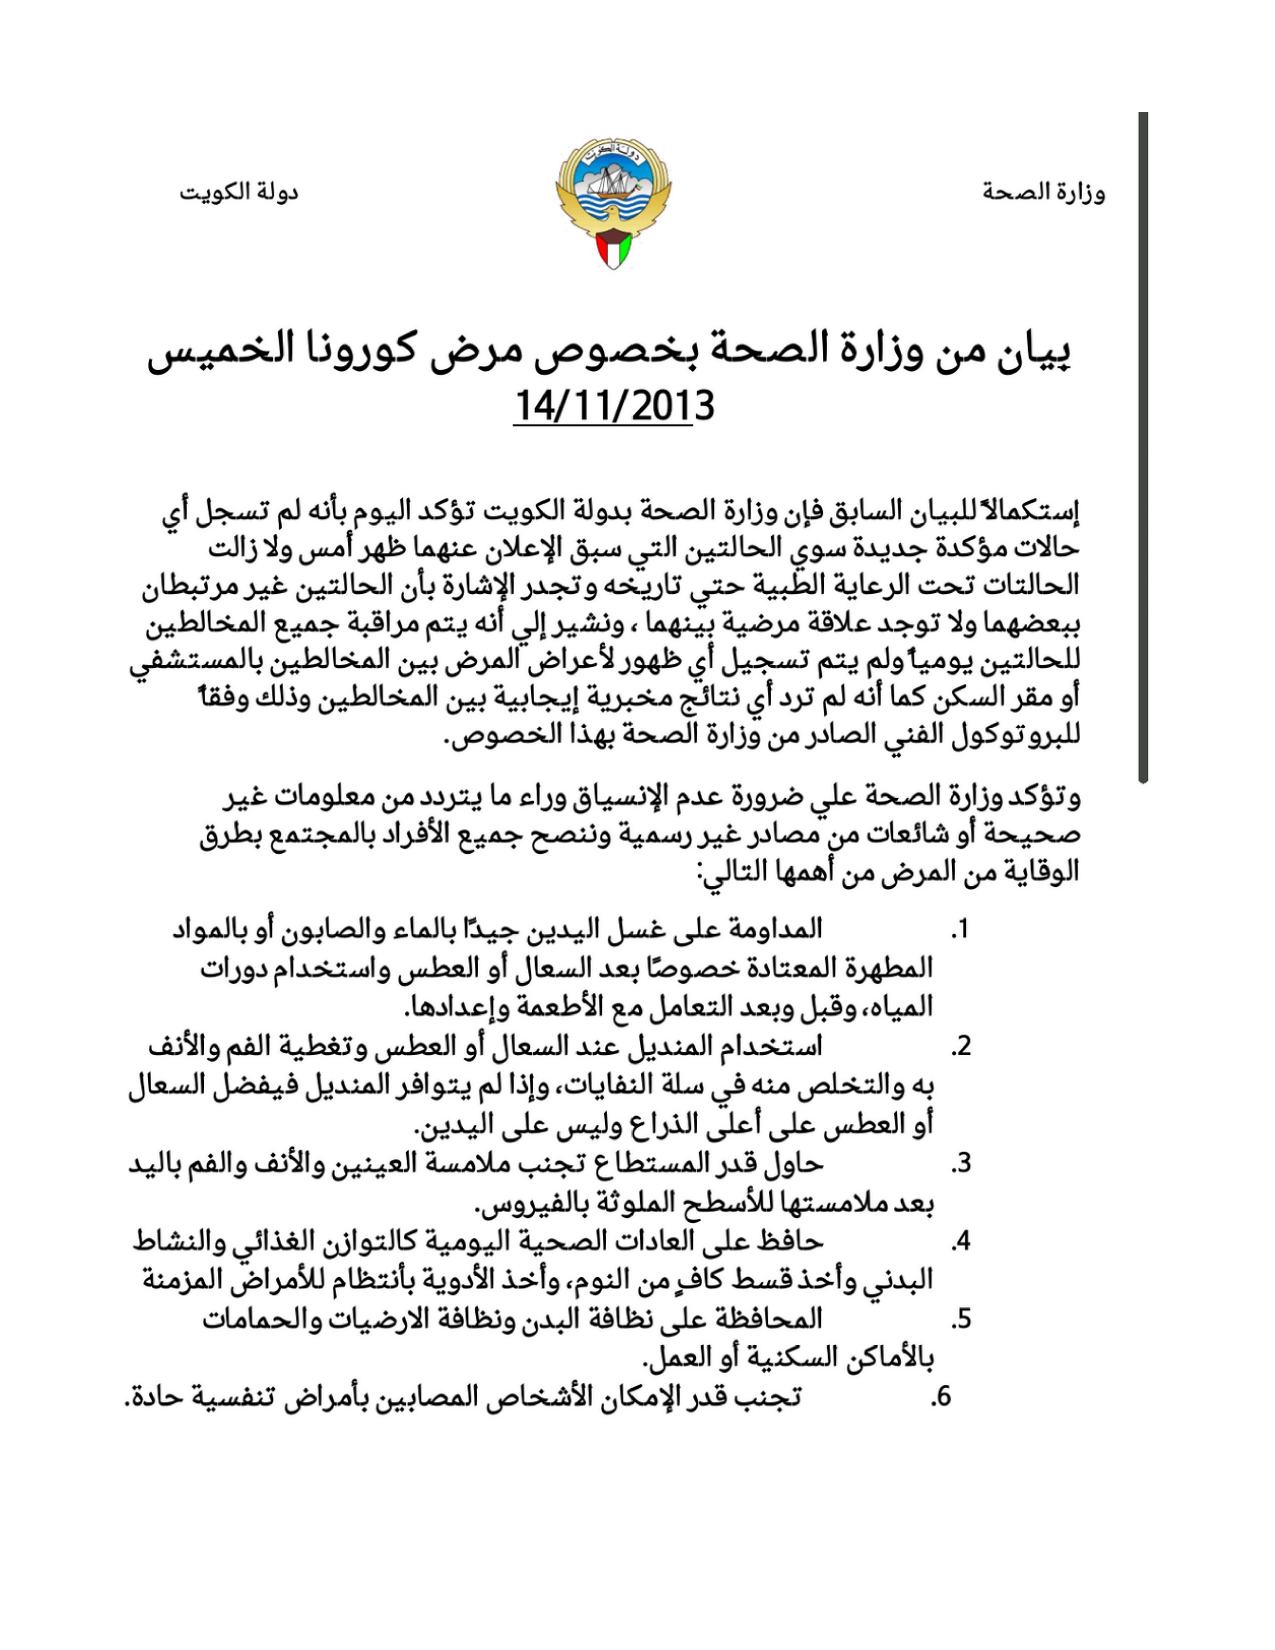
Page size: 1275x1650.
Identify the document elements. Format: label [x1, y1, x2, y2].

picture [112, 112, 1152, 1538]
